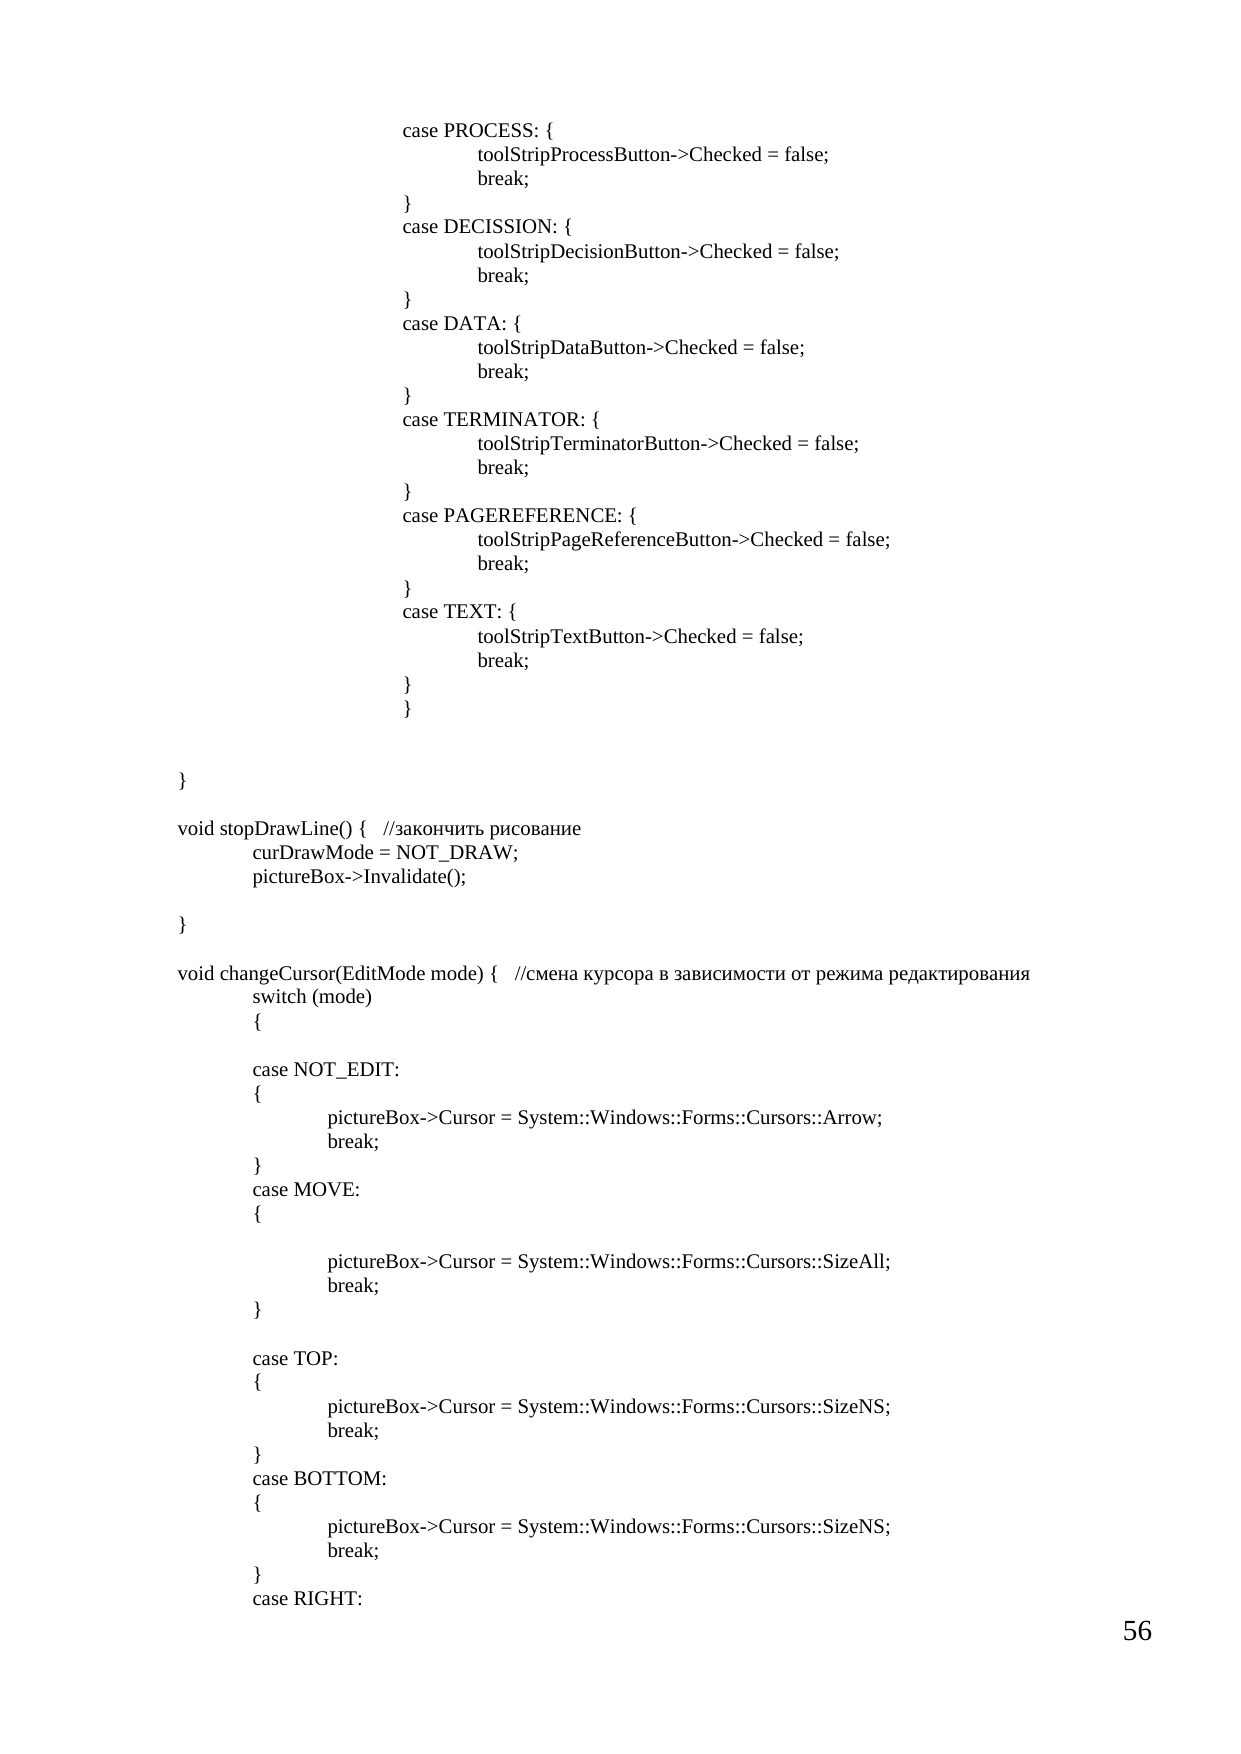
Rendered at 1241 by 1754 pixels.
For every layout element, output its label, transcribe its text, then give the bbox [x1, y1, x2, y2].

text pictureBox->Cursor = System::Windows::Forms::Cursors::SizeNS; [177, 1514, 1152, 1538]
text case TOP: [177, 1345, 1152, 1369]
text curDrawMode = NOT_DRAW; [177, 840, 1152, 864]
text { [177, 1369, 1152, 1393]
text } [177, 383, 1152, 407]
text } [177, 1562, 1152, 1586]
text break; [177, 359, 1152, 383]
text case PROCESS: { [177, 118, 1152, 142]
text pictureBox->Cursor = System::Windows::Forms::Cursors::SizeAll; [177, 1249, 1152, 1273]
text pictureBox->Invalidate(); [177, 864, 1152, 888]
text pictureBox->Cursor = System::Windows::Forms::Cursors::SizeNS; [177, 1393, 1152, 1418]
text toolStripTerminatorButton->Checked = false; [177, 431, 1152, 455]
text } [177, 1442, 1152, 1466]
text case PAGEREFERENCE: { [177, 503, 1152, 527]
text break; [177, 1538, 1152, 1562]
text case DECISSION: { [177, 214, 1152, 238]
text toolStripDecisionButton->Checked = false; [177, 238, 1152, 263]
text pictureBox->Cursor = System::Windows::Forms::Cursors::Arrow; [177, 1105, 1152, 1129]
text case TEXT: { [177, 599, 1152, 623]
text switch (mode) [177, 984, 1152, 1008]
text { [177, 1490, 1152, 1514]
text case BOTTOM: [177, 1466, 1152, 1490]
text { [177, 1081, 1152, 1105]
text break; [177, 1129, 1152, 1153]
text break; [177, 263, 1152, 287]
text toolStripDataButton->Checked = false; [177, 335, 1152, 359]
text void changeCursor(EditMode mode) { //смена курсора в зависимости от режима редактирования [177, 960, 1152, 984]
text } [177, 190, 1152, 214]
text case TERMINATOR: { [177, 407, 1152, 431]
text } [177, 1153, 1152, 1177]
text break; [177, 166, 1152, 190]
text } [177, 575, 1152, 599]
text { [177, 1201, 1152, 1225]
text break; [177, 1273, 1152, 1297]
text { [177, 1008, 1152, 1033]
text break; [177, 648, 1152, 672]
text toolStripPageReferenceButton->Checked = false; [177, 527, 1152, 551]
text break; [177, 455, 1152, 479]
text } [177, 479, 1152, 503]
text void stopDrawLine() { //закончить рисование [177, 816, 1152, 840]
text } [177, 768, 1152, 792]
text toolStripProcessButton->Checked = false; [177, 142, 1152, 166]
text case RIGHT: [177, 1586, 1152, 1610]
text toolStripTextButton->Checked = false; [177, 623, 1152, 648]
text case MOVE: [177, 1177, 1152, 1201]
text } [177, 912, 1152, 936]
text case NOT_EDIT: [177, 1057, 1152, 1081]
text case DATA: { [177, 311, 1152, 335]
text } [177, 672, 1152, 696]
text } [177, 1297, 1152, 1321]
text break; [177, 1418, 1152, 1442]
text break; [177, 551, 1152, 575]
text } [177, 287, 1152, 311]
text } [177, 696, 1152, 720]
